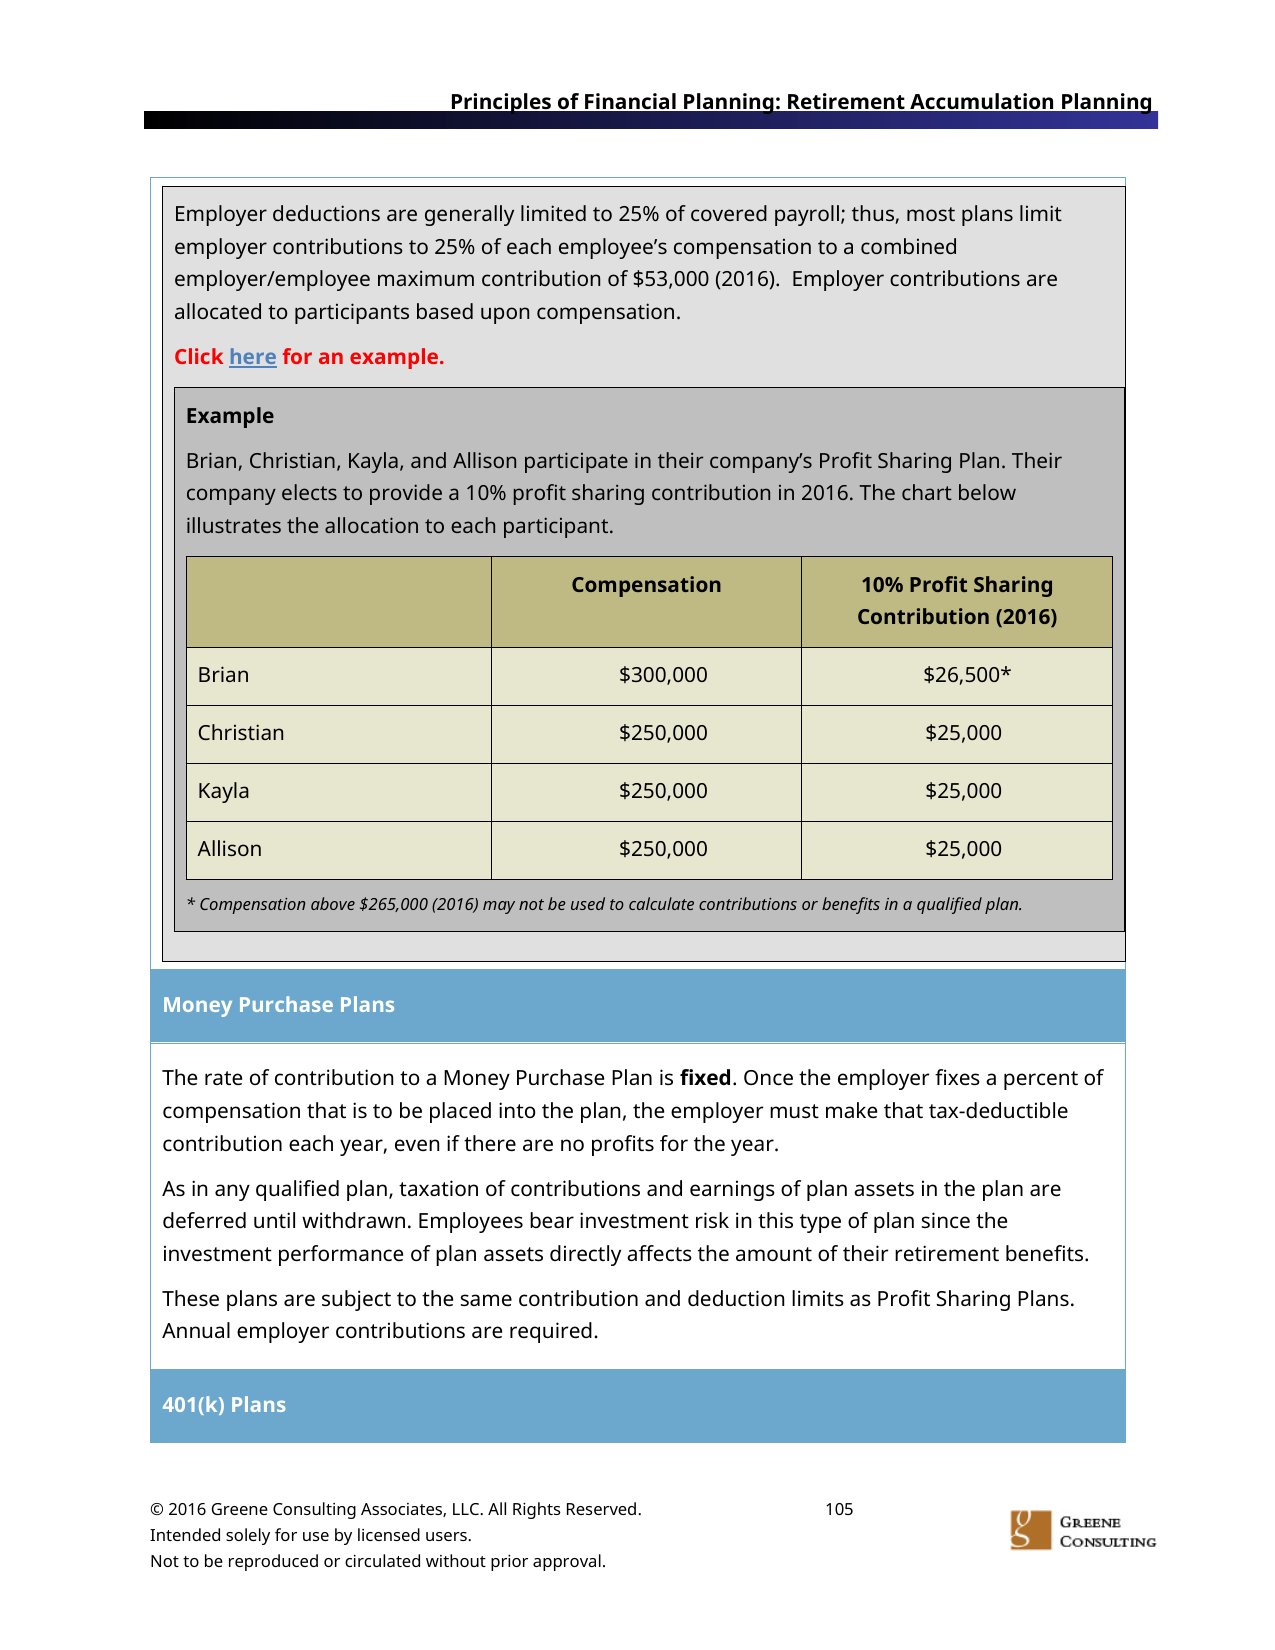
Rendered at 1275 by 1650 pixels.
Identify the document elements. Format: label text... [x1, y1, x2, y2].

table_cell The rate of contribution to a Money Purchase Plan is fixed. Once the employer fixes a percent of compensation that is to be placed into the plan, the employer must make that tax-deductible contribution each year, even if there are no profits for the year. As in any qualified plan, taxation of contributions and earnings of plan assets in the plan are deferred until withdrawn. Employees bear investment risk in this type of plan since the investment performance of plan assets directly affects the amount of their retirement benefits. These plans are subject to the same contribution and deduction limits as Profit Sharing Plans. Annual employer contributions are required. [151, 1044, 1125, 1369]
table_cell Money Purchase Plans [151, 970, 1125, 1042]
table_cell 401(k) Plans [151, 1370, 1125, 1442]
picture [1008, 1508, 1159, 1553]
